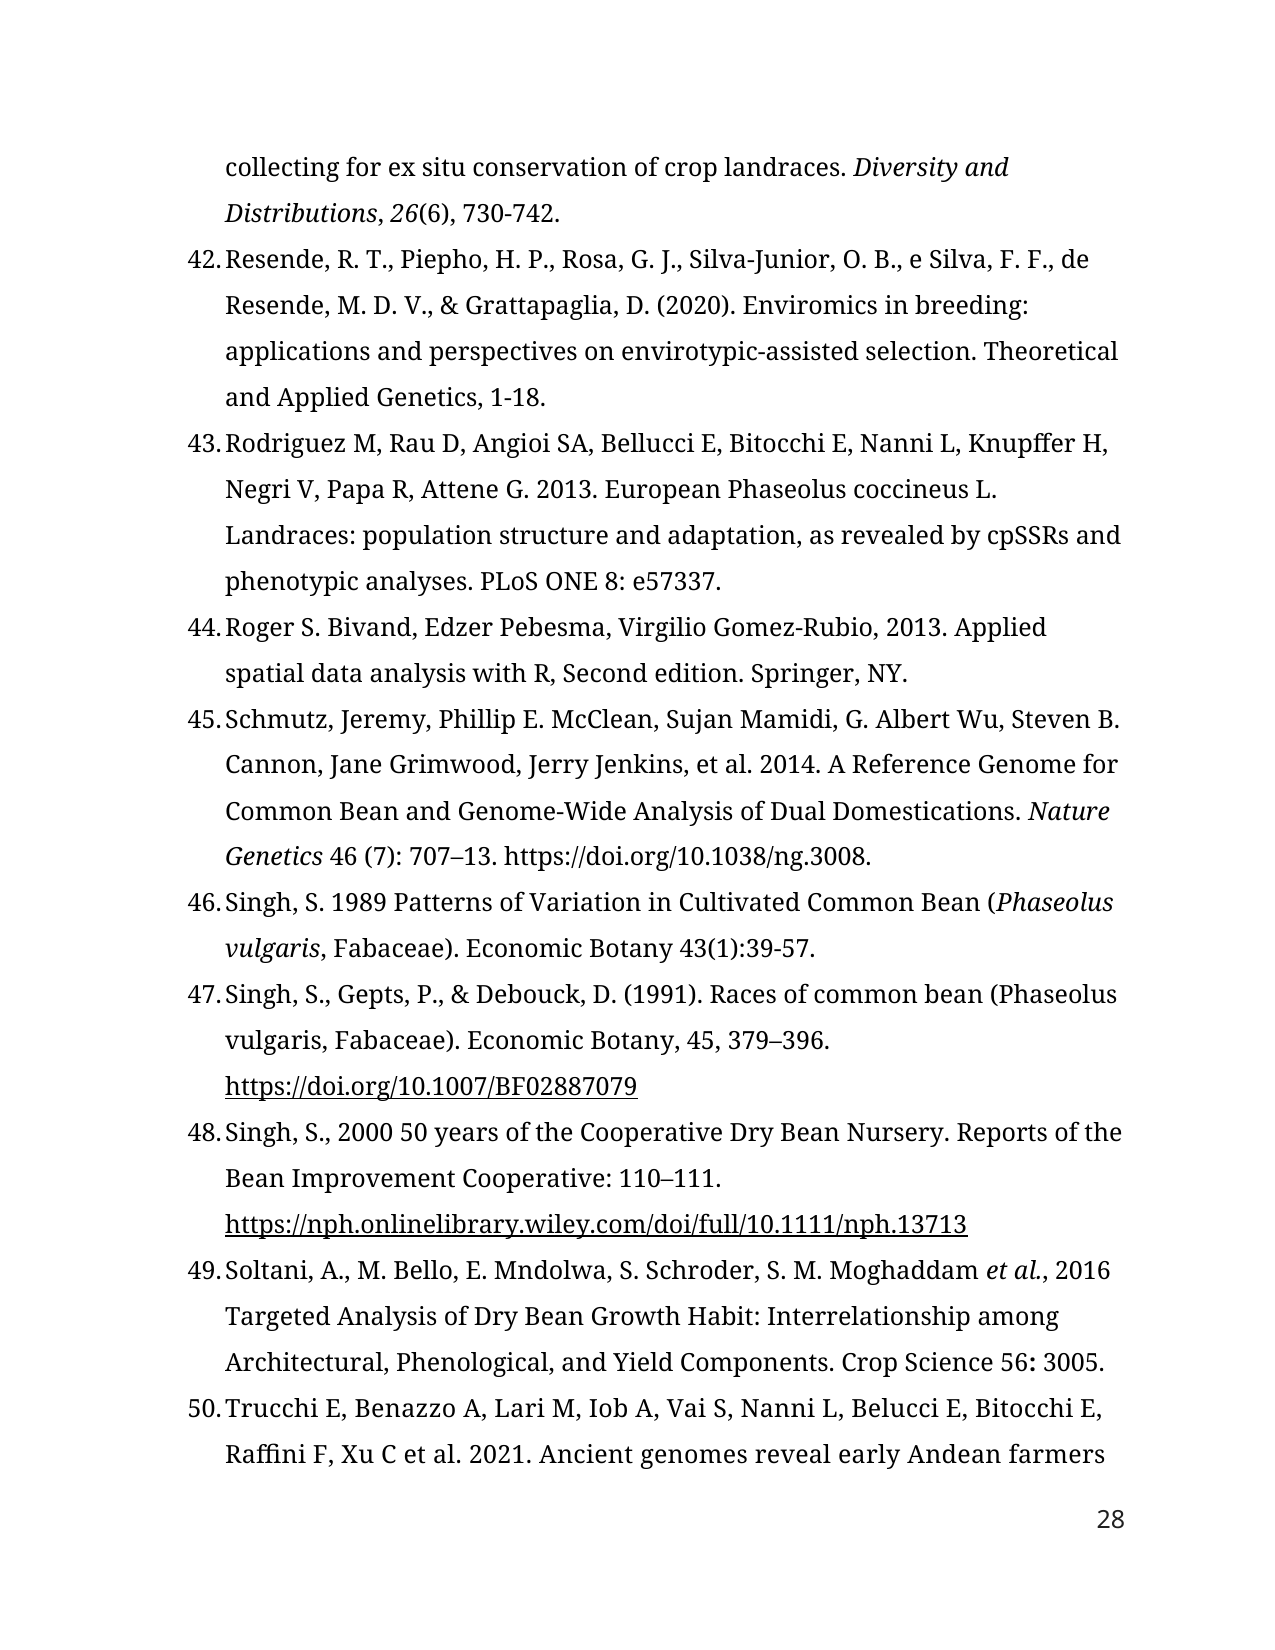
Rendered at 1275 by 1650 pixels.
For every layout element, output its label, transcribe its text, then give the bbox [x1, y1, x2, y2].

list Rodriguez M, Rau D, Angioi SA, Bellucci E, Bitocchi E, Nanni L, Knupffer H, Negri V, Papa R, Attene G. 2013. European Phaseolus coccineus L. Landraces: population structure and adaptation, as revealed by cpSSRs and phenotypic analyses. PLoS ONE 8: e57337. [187, 426, 1125, 597]
list Singh, S., Gepts, P., & Debouck, D. (1991). Races of common bean (Phaseolus vulgaris, Fabaceae). Economic Botany, 45, 379–396. https://doi.org/10.1007/BF02887079 [187, 977, 1125, 1103]
list Resende, R. T., Piepho, H. P., Rosa, G. J., Silva-Junior, O. B., e Silva, F. F., de Resende, M. D. V., & Grattapaglia, D. (2020). Enviromics in breeding: applications and perspectives on envirotypic-assisted selection. Theoretical and Applied Genetics, 1-18. [187, 242, 1125, 414]
list Singh, S. 1989 Patterns of Variation in Cultivated Common Bean (Phaseolus vulgaris, Fabaceae). Economic Botany 43(1):39-57. [187, 885, 1125, 965]
list Soltani, A., M. Bello, E. Mndolwa, S. Schroder, S. M. Moghaddam et al., 2016 Targeted Analysis of Dry Bean Growth Habit: Interrelationship among Architectural, Phenological, and Yield Components. Crop Science 56: 3005. [187, 1252, 1125, 1378]
list Roger S. Bivand, Edzer Pebesma, Virgilio Gomez-Rubio, 2013. Applied spatial data analysis with R, Second edition. Springer, NY. [187, 609, 1125, 689]
list Schmutz, Jeremy, Phillip E. McClean, Sujan Mamidi, G. Albert Wu, Steven B. Cannon, Jane Grimwood, Jerry Jenkins, et al. 2014. A Reference Genome for Common Bean and Genome-Wide Analysis of Dual Domestications. Nature Genetics 46 (7): 707–13. https://doi.org/10.1038/ng.3008. [187, 701, 1125, 873]
